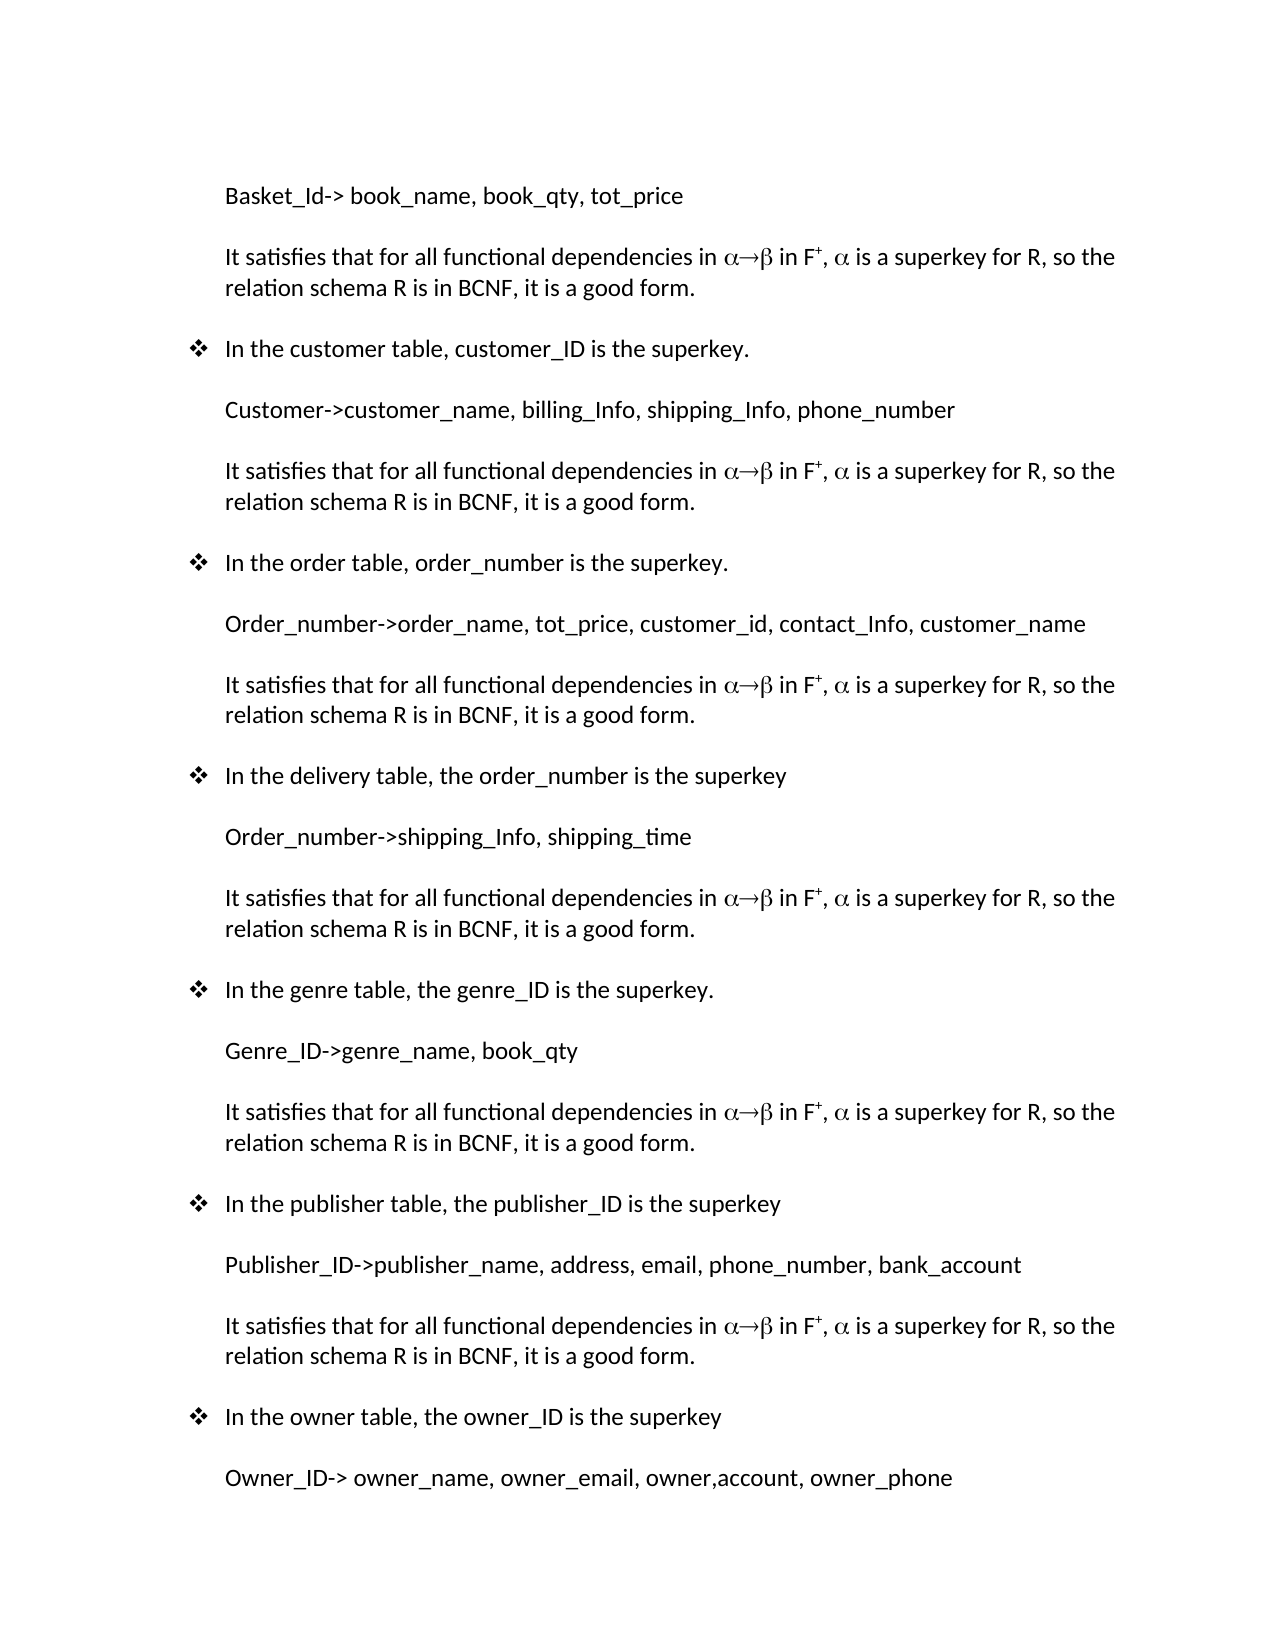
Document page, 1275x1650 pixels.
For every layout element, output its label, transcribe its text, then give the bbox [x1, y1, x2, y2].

list In the order table, order_number is the superkey. [187, 547, 1125, 577]
list In the genre table, the genre_ID is the superkey. [187, 974, 1125, 1004]
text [225, 242, 1125, 303]
text It satisfies that for all functional dependencies in in F+, is a superkey for R, so the relation schema R is in BCNF, it is a good form. [225, 669, 1125, 730]
text It satisfies that for all functional dependencies in in F+, is a superkey for R, so the relation schema R is in BCNF, it is a good form. [225, 1096, 1125, 1157]
list In the customer table, customer_ID is the superkey. [187, 333, 1125, 364]
text Customer->customer_name, billing_Info, shipping_Info, phone_number [225, 394, 1125, 425]
text Order_number->order_name, tot_price, customer_id, contact_Info, customer_name [225, 608, 1125, 638]
list In the owner table, the owner_ID is the superkey [187, 1401, 1125, 1432]
text Order_number->shipping_Info, shipping_time [225, 821, 1125, 852]
text Genre_ID->genre_name, book_qty [225, 1035, 1125, 1066]
text Basket_Id-> book_name, book_qty, tot_price [225, 181, 1125, 211]
list In the publisher table, the publisher_ID is the superkey [187, 1188, 1125, 1218]
text It satisfies that for all functional dependencies in in F+, is a superkey for R, so the relation schema R is in BCNF, it is a good form. [225, 455, 1125, 516]
text It satisfies that for all functional dependencies in in F+, is a superkey for R, so the relation schema R is in BCNF, it is a good form. [225, 882, 1125, 943]
text Publisher_ID->publisher_name, address, email, phone_number, bank_account [225, 1249, 1125, 1279]
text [225, 1310, 1125, 1371]
list In the delivery table, the order_number is the superkey [187, 760, 1125, 791]
text Owner_ID-> owner_name, owner_email, owner,account, owner_phone [225, 1462, 1125, 1493]
